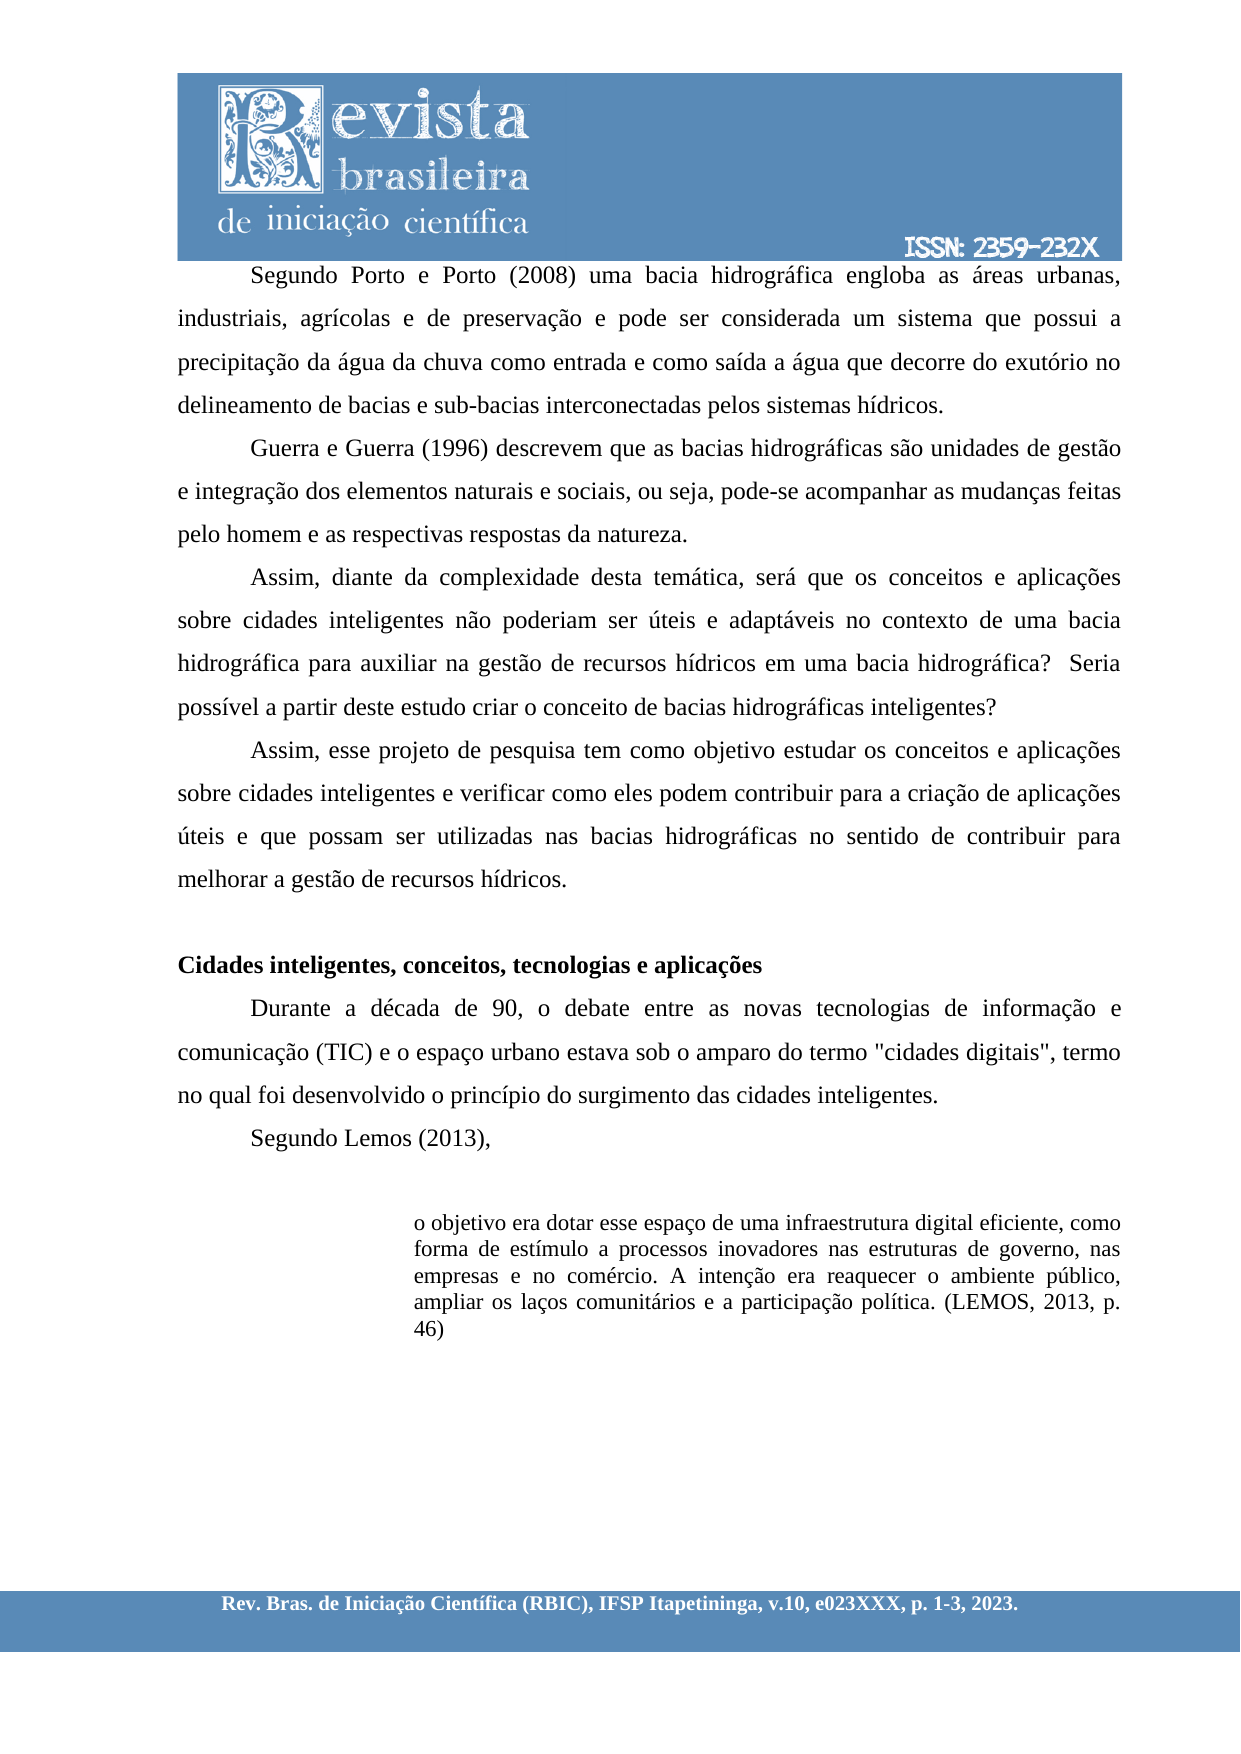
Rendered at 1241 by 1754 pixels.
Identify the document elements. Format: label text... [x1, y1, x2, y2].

text Cidades inteligentes, conceitos, tecnologias e aplicações [177, 950, 1122, 979]
text Segundo Porto e Porto (2008) uma bacia hidrográfica engloba as áreas urbanas, industriais, agrícolas e de preservação e pode ser considerada um sistema que possui a precipitação da água da chuva como entrada e como saída a água que decorre do exutório no delineamento de bacias e sub-bacias interconectadas pelos sistemas hídricos. [177, 261, 1122, 418]
text Guerra e Guerra (1996) descrevem que as bacias hidrográficas são unidades de gestão e integração dos elementos naturais e sociais, ou seja, pode-se acompanhar as mudanças feitas pelo homem e as respectivas respostas da natureza. [177, 433, 1122, 548]
text Segundo Lemos (2013), [177, 1123, 1122, 1152]
text Assim, esse projeto de pesquisa tem como objetivo estudar os conceitos e aplicações sobre cidades inteligentes e verificar como eles podem contribuir para a criação de aplicações úteis e que possam ser utilizadas nas bacias hidrográficas no sentido de contribuir para melhorar a gestão de recursos hídricos. [177, 735, 1122, 893]
text o objetivo era dotar esse espaço de uma infraestrutura digital eficiente, como forma de estímulo a processos inovadores nas estruturas de governo, nas empresas e no comércio. A intenção era reaquecer o ambiente público, ampliar os laços comunitários e a participação política. (LEMOS, 2013, p. 46) [413, 1209, 1122, 1341]
picture [177, 73, 1123, 261]
text Durante a década de 90, o debate entre as novas tecnologias de informação e comunicação (TIC) e o espaço urbano estava sob o amparo do termo "cidades digitais", termo no qual foi desenvolvido o princípio do surgimento das cidades inteligentes. [177, 993, 1122, 1108]
text Assim, diante da complexidade desta temática, será que os conceitos e aplicações sobre cidades inteligentes não poderiam ser úteis e adaptáveis no contexto de uma bacia hidrográfica para auxiliar na gestão de recursos hídricos em uma bacia hidrográfica? Seria possível a partir deste estudo criar o conceito de bacias hidrográficas inteligentes? [177, 562, 1122, 720]
